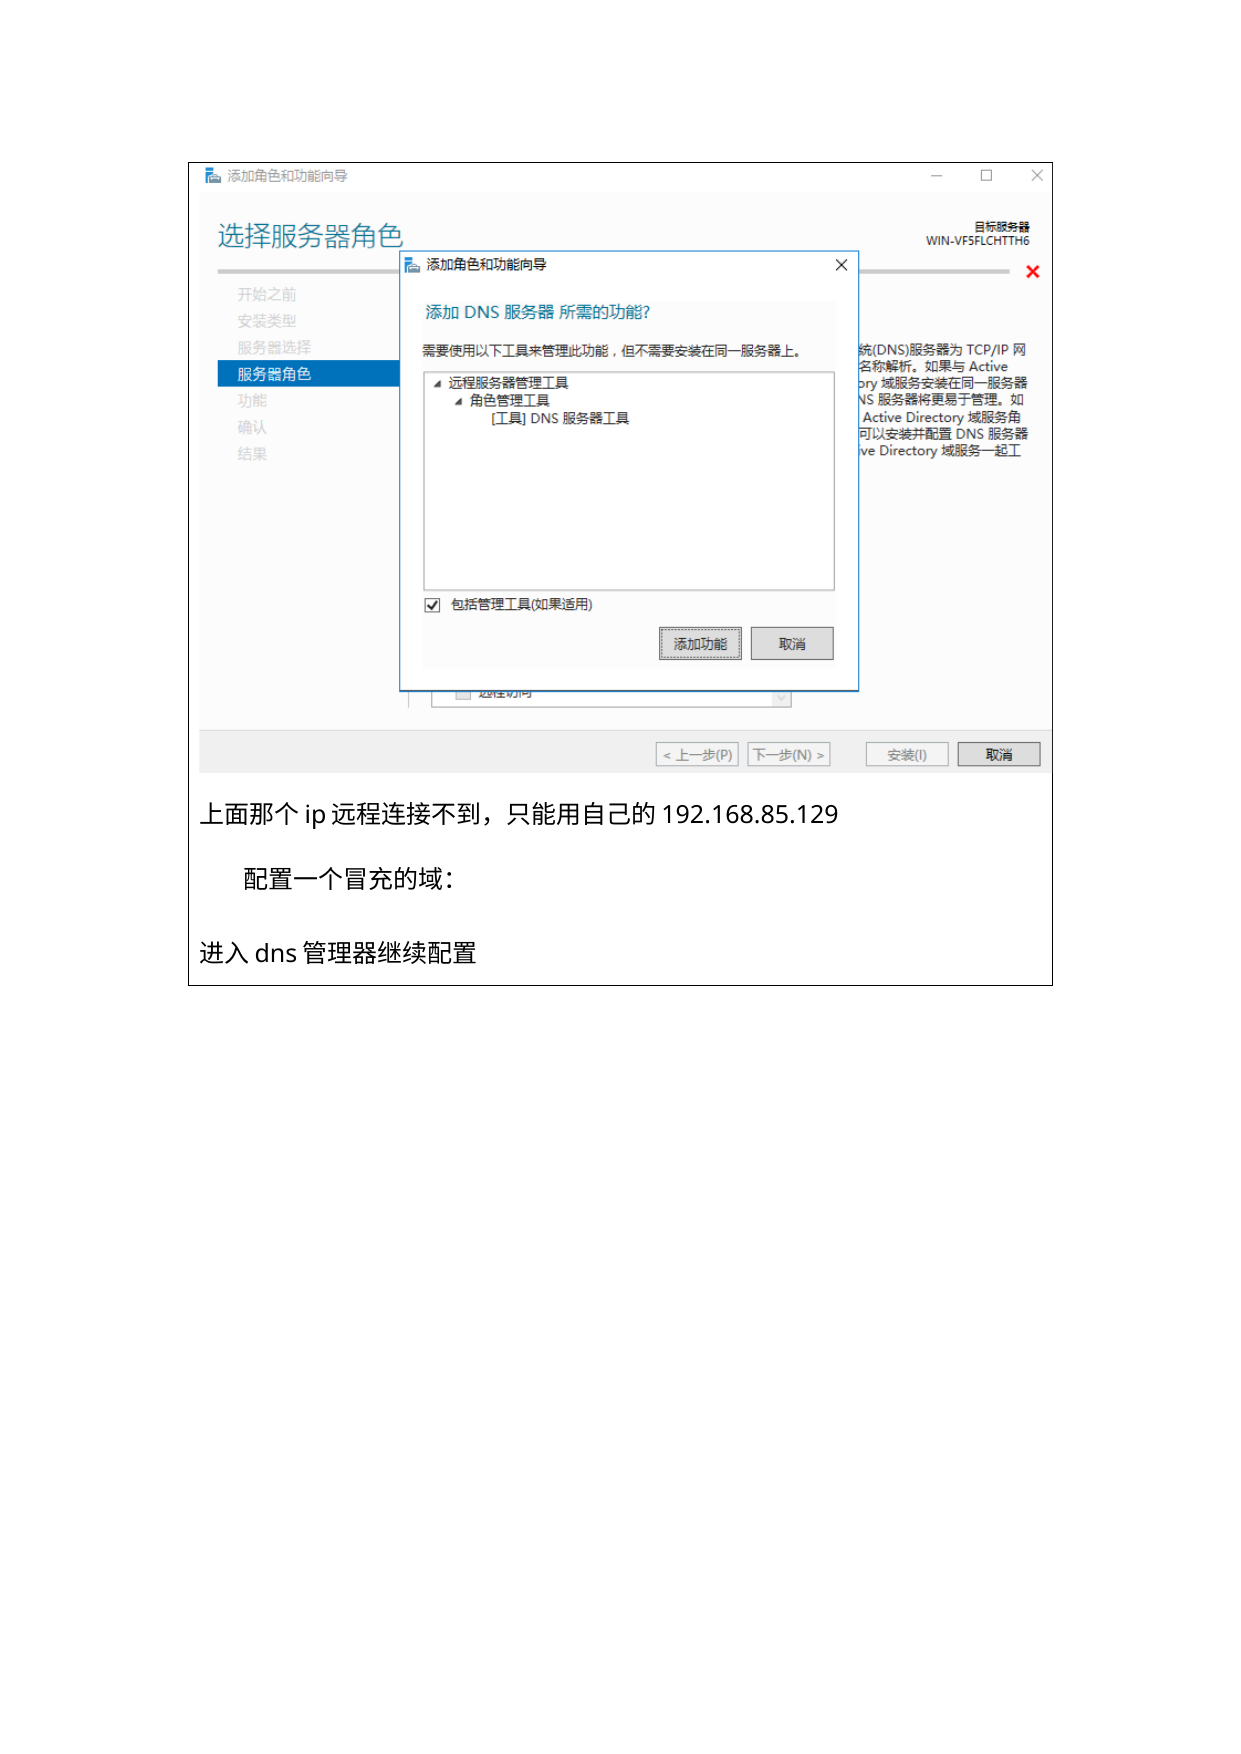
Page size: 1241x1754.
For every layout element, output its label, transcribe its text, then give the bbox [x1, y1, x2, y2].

table_cell 实验过程报告： 1.1建立wifi热点 网上购买一个usb无线网卡，花费4.79￥，但是由于忘记取快递，快递柜又多花了5毛 写报告时又降价了，令人感叹。。。 型号：802.11n 使用管理员端打开cmd后，按照实验提示给的命令试一下能否打开无线网络，失败 查询得知，网卡不支持承载网络， 因此，使用linux虚拟机再次进行实验，通过查询一步步使usb无线网卡能够开热点 暂时失败，可能会在以后重新买一个能够直接适配的吧 重新买了一个这次花了15￥,应该能适配windows了，而且第一个就给了个usb口，第二个还给说明书，贵的就是不一样 自动安装了驱动，成功在虚拟机上出现wifi选择 中间那就是无线网卡 允许其他用户连接internet 通过命令开启承载网络 但是这里我的虚拟机突然不能联网了… 开启网络共享，之后我的手机就能够看到这个虚假的网络了，fake1就是 1.2加入dns欺骗 先打开任务管理器找到server，发现打开 找到刚才的承接网络，进行设置 使用所给的dns服务器 使用windows server（其ip是172.28.1.42），添加“dns服务器”角色 这个重新下一个虚拟机。。。 终于下完了/(ㄒoㄒ)/~~ 管理-添加角色和功能 安装dns服务器步骤如下：打开服务器管理器 点击“开始”按钮，选择“服务器管理器”。如果您使用的是Windows Server的桌面体验版本，您可以直接在桌面上找到“服务器管理器”图标。 启动添加角色和功能向导 在“服务器管理器”窗口中，点击“管理”菜单，选择“添加角色和功能”。 这将启动“添加角色和功能向导”，点击“下一步”继续。 选择安装类型 选择“基于角色或基于功能的安装”，然后点击“下一步”。 选择目标服务器 确认目标服务器为IP地址为172.28.1.42的Windows Server，然后点击“下一步”。 选择服务器角色 在“服务器角色”选项卡中，勾选“DNS服务器”。 系统会提示您选择附加功能，根据需求选择相应的功能（通常保持默认即可）。 点击“下一步”继续。 确认安装选择 在“确认”选项卡中，检查所有设置是否正确，然后勾选“如果需要，则自动重启目标服务器”。 7. 点击“安装”开始部署过程。 等待安装完成 安装过程可能需要一些时间，请耐心等待。安装完成后，系统会提示您安装成功。 上面那个ip远程连接不到，只能用自己的192.168.85.129 配置一个冒充的域： 进入dns管理器继续配置 在上行网卡的dns位置设置，最开始已经设置了 如此之后，一个手机或PC连到到这个热点，dns服务是被劫持的，效果如： 再深入的就不做了，在做的过程中，虽然使用虚拟机，插得usb也是接入虚拟机，但是经常出现我的物理机笔记本，掉网（怎么也连不上网），重启后发现电脑没有wifi选项等问题，可能是和笔记本本身的网卡冲突，损害到自己的笔记本就得不偿失了。。。 后续使用window11的热点功能，使用类似手机的功能直接进行设置IP欺骗、网站欺骗等方面的内容： 1. 设置Win11移动热点 打开"设置" → "网络和Internet" → "移动热点" 选择"从以下位置共享我的Internet连接"为您的物理网卡（以太网或WiFi） 设置网络名称（SSID），模仿山大的校园网”sdu.net” 设置网络密码 开启移动热点 2. 配置IP欺骗环境 打开"控制面板" → "网络和共享中心" → "更改适配器设置" 找到您创建的移动热点适配器（通常名为"Microsoft Wi-Fi Direct Virtual Adapter"） 右键点击 → "属性" → 双击"Internet协议版本4(TCP/IPv4)" 手动设置IP地址为192.168.137.1，子网掩码255.255.255.0 点击"确定"保存设置 3.自己写一个虚假的网页（这里我模仿校园网的认证页面） 写一个py启动web服务器，测试能不能成功得到用户的账户密码 启动之后，模拟输入账户密码 成功捕获，准备和刚才搞得虚假wifi联合 4.劫持某些网站的dns 4.1. 以管理员身份打开文本编辑器 按 Win + R 输入： notepad 然后按 Ctrl + Shift + Enter（以管理员身份运行记事本） 4.2. 通过记事本打开 hosts 文件 在记事本中点击 文件 → 打开 导航至： C:\Windows\System32\drivers\etc 将右下角文件类型改为 "所有文件" 选择 hosts 文件并打开 4.3. 添加域名劫持规则 在文件 末尾 添加（示例劫持百度）： 192.168.137.1 www.baidu.com 192.168.137.1 baidu.com 这里我是用的山大官网，本科生院，而且劫持登录之后跳转正确网站 192.168.137.1 www.bkjx.sdu.edu.cn 192.168.137.1 bkjx.sdu.edu.cn 格式说明： [你的服务器IP] [目标域名] 确保IP和域名之间用 空格或制表符 分隔 4.4. 保存文件 按 Ctrl + S 保存 如果提示无权限，请确认第一步是否以管理员身份运行记事本 4.5. 刷新DNS缓存 按 Win + R 输入： cmd 在命令提示符中执行： ipconfig /flushdns 成功劫持 此时再登录百度，那么进入的就是我提前设定的IP了 5. 远程测试（通过热点） 让另一台设备连接您的热点（如手机）。 访问 www.bkjx.sdu.edu.cn。 此时，由于我提前开启了我的网页且把网页IP开启在我劫持的IP 显示我的假登录页面而非真实学校网站。————>输入账户密码 这里我展示输入的和后端对比 点击登录，会跳转到正常的官网，而我们后端获得账户密码 后端账户密码： 跳转后的网页： 成功欺骗用户！ [189, 163, 1052, 984]
picture [199, 163, 1053, 773]
